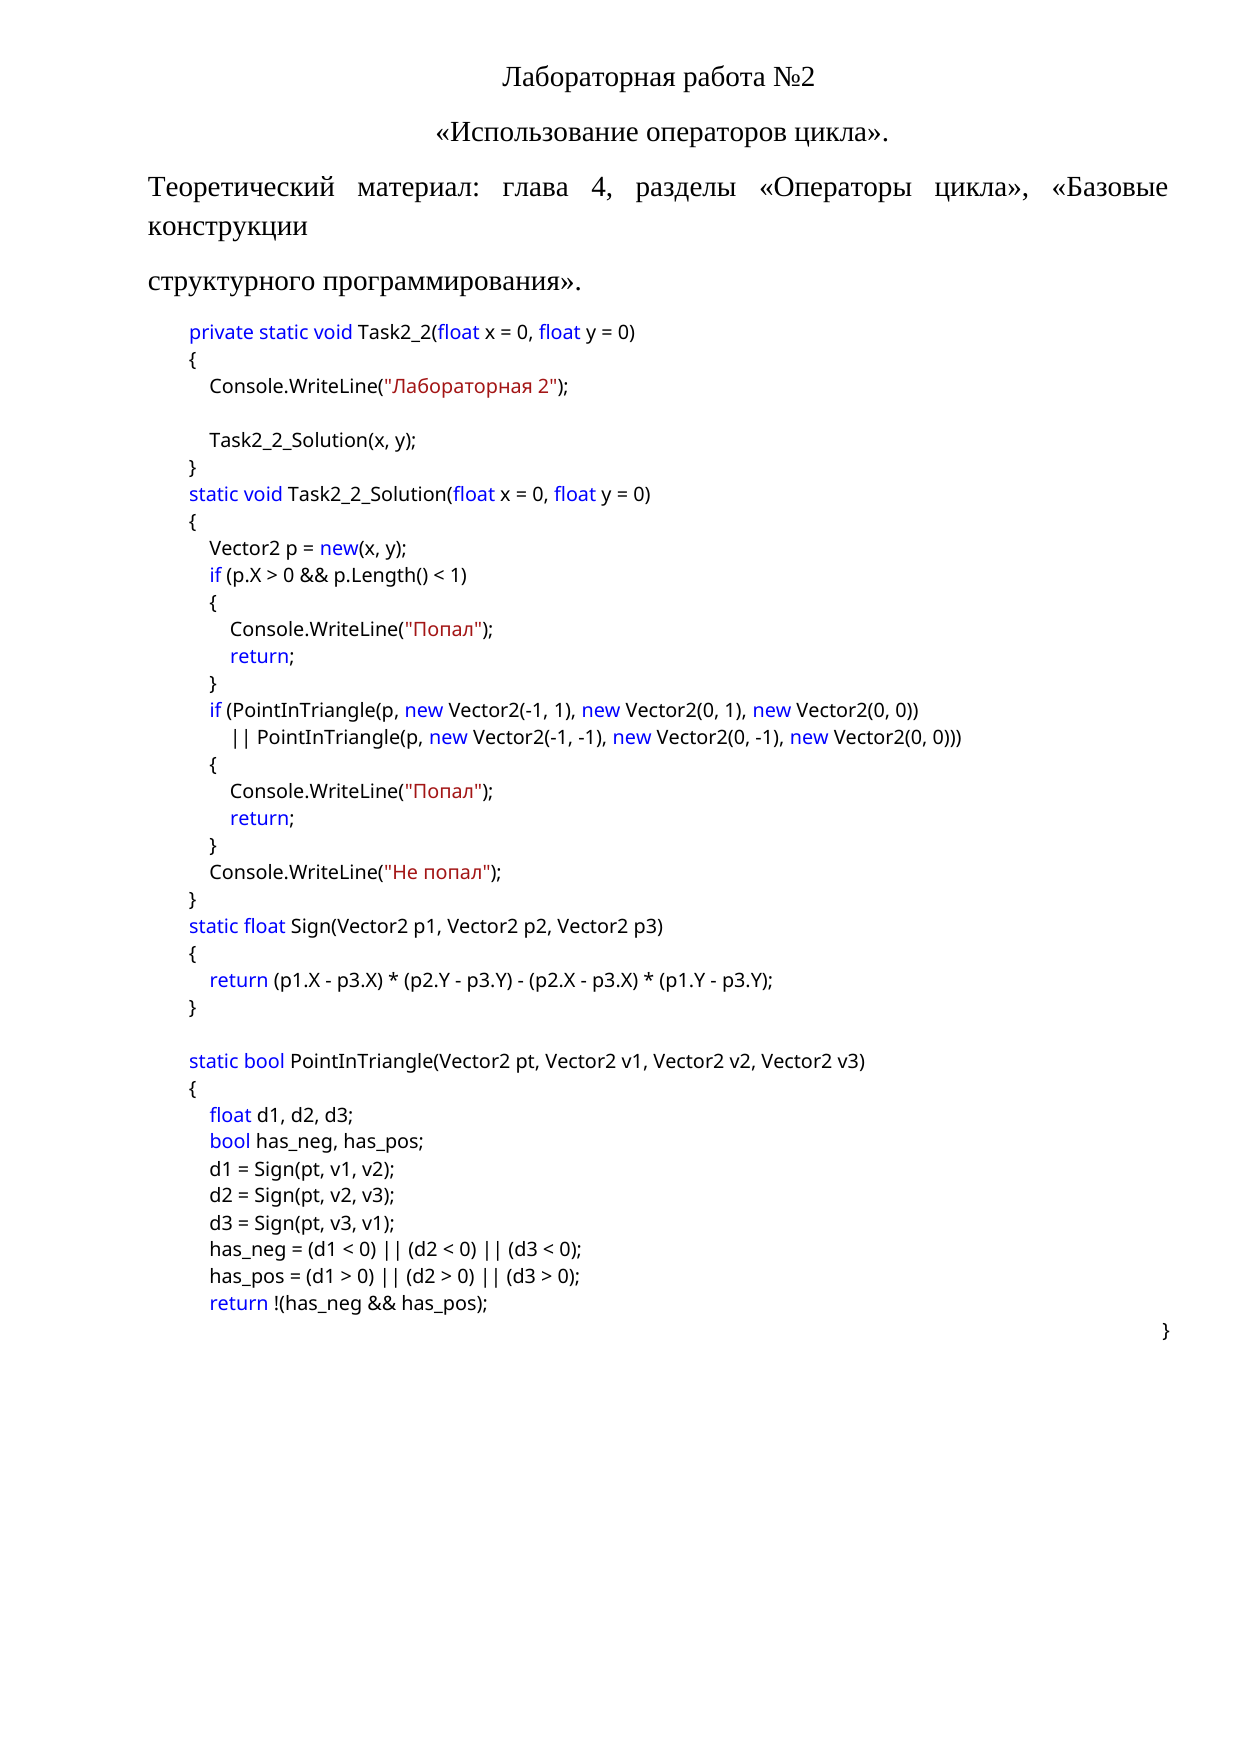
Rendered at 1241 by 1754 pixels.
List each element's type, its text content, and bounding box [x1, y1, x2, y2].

text Console.WriteLine("Попал"); [148, 777, 1169, 804]
text } [148, 993, 1169, 1020]
text Console.WriteLine("Лабораторная 2"); [148, 372, 1169, 399]
text { [148, 939, 1169, 966]
text Console.WriteLine("Попал"); [148, 615, 1169, 642]
text static void Task2_2_Solution(float x = 0, float y = 0) [148, 480, 1169, 507]
text { [148, 588, 1169, 615]
text } [148, 669, 1169, 696]
text { [148, 750, 1169, 777]
text Vector2 p = new(x, y); [148, 534, 1169, 561]
text d2 = Sign(pt, v2, v3); [148, 1182, 1169, 1209]
text { [148, 345, 1169, 372]
text } [148, 885, 1169, 912]
text { [148, 507, 1169, 534]
text || PointInTriangle(p, new Vector2(-1, -1), new Vector2(0, -1), new Vector2(0, 0))) [148, 723, 1169, 750]
text return; [148, 642, 1169, 669]
text d1 = Sign(pt, v1, v2); [148, 1155, 1169, 1182]
text Console.WriteLine("Не попал"); [148, 858, 1169, 885]
text return; [148, 804, 1169, 831]
text if (p.X > 0 && p.Length() < 1) [148, 561, 1169, 588]
text float d1, d2, d3; [148, 1101, 1169, 1128]
text bool has_neg, has_pos; [148, 1128, 1169, 1155]
text return !(has_neg && has_pos); [148, 1290, 1169, 1317]
text структурного программирования». [148, 263, 1169, 297]
text has_neg = (d1 < 0) || (d2 < 0) || (d3 < 0); [148, 1236, 1169, 1263]
text d3 = Sign(pt, v3, v1); [148, 1209, 1169, 1236]
text «Использование операторов цикла». [148, 114, 1169, 148]
text } [148, 1317, 1169, 1376]
text Теоретический материал: глава 4, разделы «Операторы цикла», «Базовые конструкции [148, 169, 1169, 242]
text } [148, 831, 1169, 858]
text { [148, 1074, 1169, 1101]
text Лабораторная работа №2 [148, 59, 1169, 93]
text } [148, 453, 1169, 480]
text private static void Task2_2(float x = 0, float y = 0) [148, 318, 1169, 345]
text static float Sign(Vector2 p1, Vector2 p2, Vector2 p3) [148, 912, 1169, 939]
text if (PointInTriangle(p, new Vector2(-1, 1), new Vector2(0, 1), new Vector2(0, 0)) [148, 696, 1169, 723]
text Task2_2_Solution(x, y); [148, 426, 1169, 453]
text return (p1.X - p3.X) * (p2.Y - p3.Y) - (p2.X - p3.X) * (p1.Y - p3.Y); [148, 966, 1169, 993]
text static bool PointInTriangle(Vector2 pt, Vector2 v1, Vector2 v2, Vector2 v3) [148, 1047, 1169, 1074]
text has_pos = (d1 > 0) || (d2 > 0) || (d3 > 0); [148, 1263, 1169, 1290]
